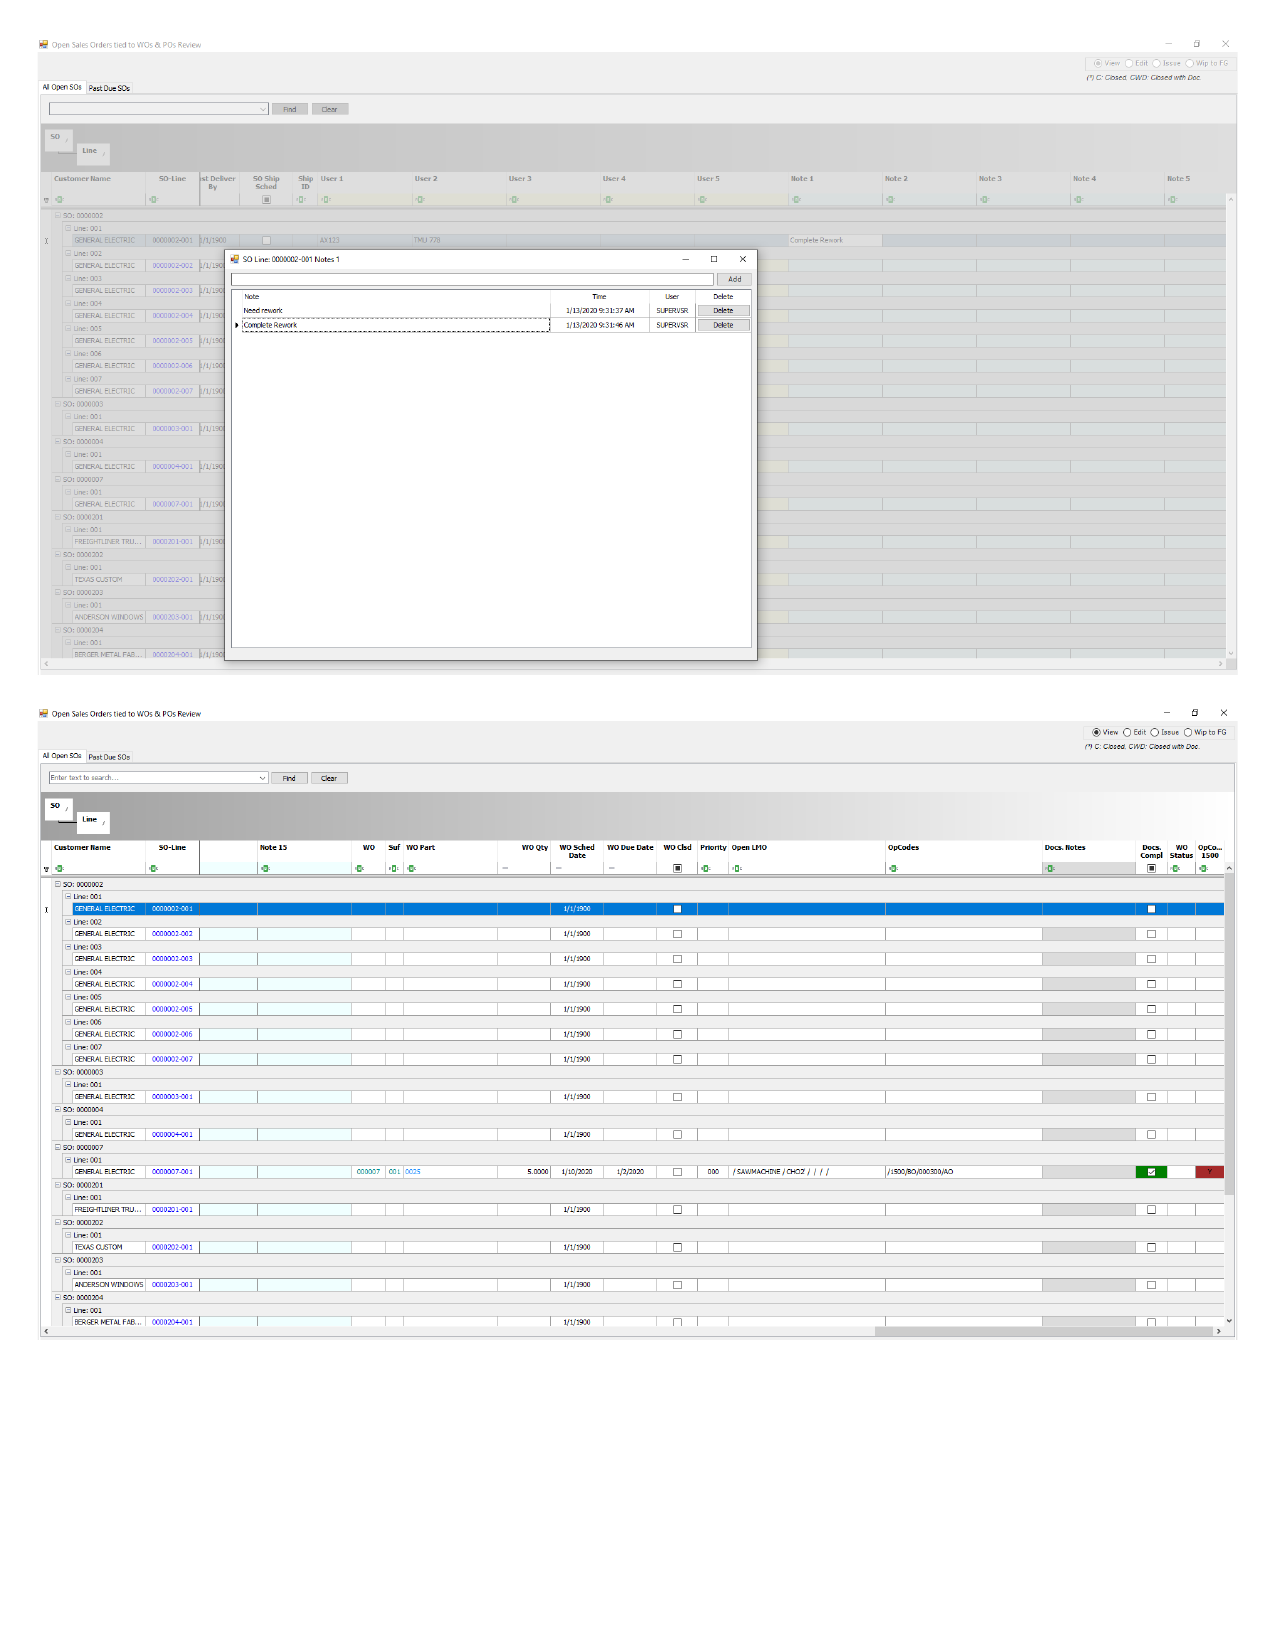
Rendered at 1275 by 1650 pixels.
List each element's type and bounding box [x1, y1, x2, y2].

picture [37, 706, 1238, 1340]
picture [37, 37, 1238, 675]
